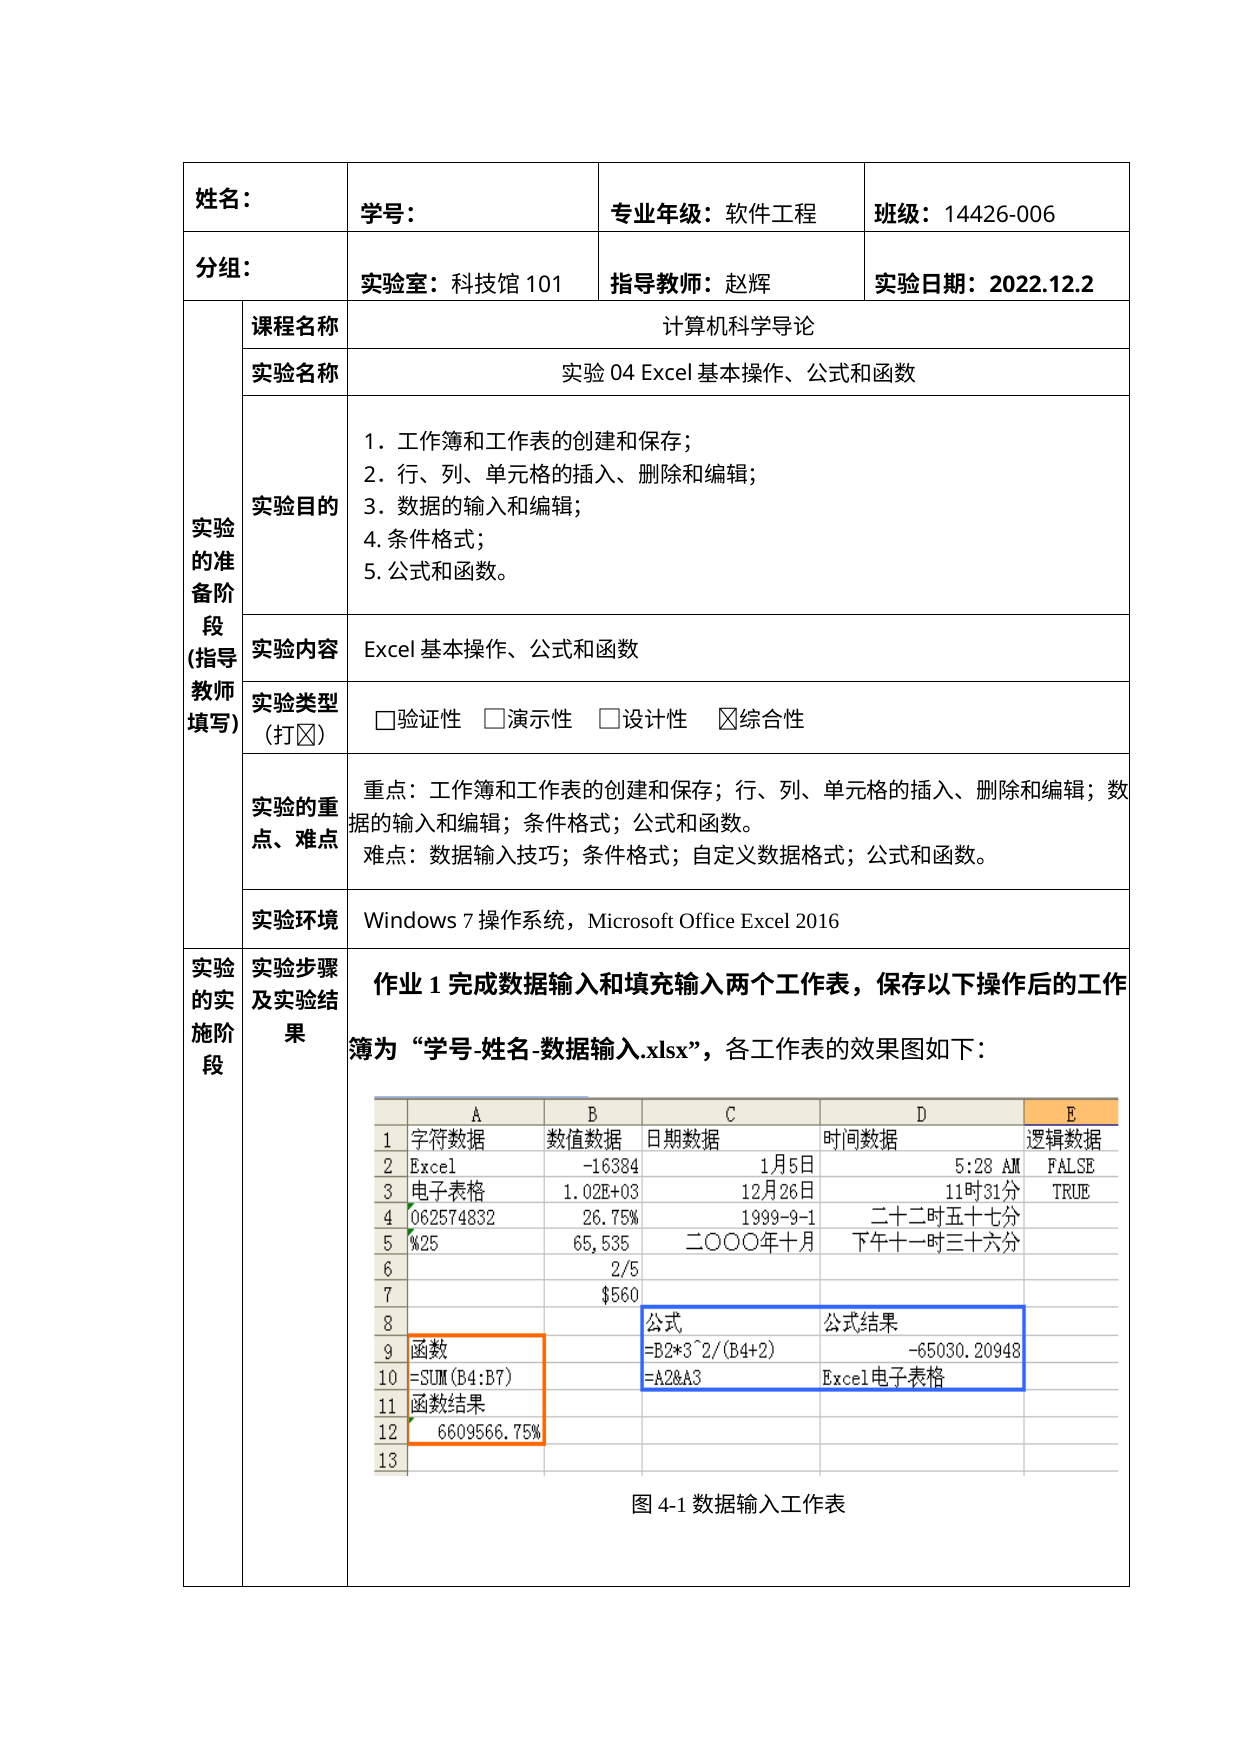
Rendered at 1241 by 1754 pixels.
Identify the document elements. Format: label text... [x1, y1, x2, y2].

table_cell 实验目的 [243, 396, 347, 614]
table_cell 分组： [184, 232, 347, 300]
table_cell 实验04 Excel基本操作、公式和函数 [348, 349, 1129, 395]
table_cell Excel基本操作、公式和函数 [348, 615, 1129, 681]
table_header 姓名： [184, 163, 347, 231]
table_cell 实验类型 （打） [243, 682, 347, 753]
table_cell 实验步骤及实验结果 [243, 949, 347, 1586]
table_cell 计算机科学导论 [348, 301, 1129, 348]
table_header 班级：14426-006 [865, 163, 1129, 231]
table_cell 实验内容 [243, 615, 347, 681]
table_cell 实验名称 [243, 349, 347, 395]
table_cell 实验日期：2022.12.2 [865, 232, 1129, 300]
table_cell 实验环境 [243, 890, 347, 948]
table_cell 1．工作簿和工作表的创建和保存； 2．行、列、单元格的插入、删除和编辑； 3．数据的输入和编辑； 4. 条件格式； 5. 公式和函数。 [348, 396, 1129, 614]
table_cell 实验的实施阶段 [184, 949, 242, 1586]
table_header 学号： [348, 163, 598, 231]
table_cell 实验室：科技馆101 [348, 232, 598, 300]
table_cell 实验的准备阶段 (指导教师填写) [184, 301, 242, 948]
table_cell Windows 7操作系统，Microsoft Office Excel 2016 [348, 890, 1129, 948]
table_cell 实验的重点、难点 [243, 754, 347, 889]
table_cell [348, 949, 1129, 1586]
picture [374, 1096, 1119, 1476]
table_cell 重点：工作簿和工作表的创建和保存；行、列、单元格的插入、删除和编辑；数据的输入和编辑；条件格式；公式和函数。 难点：数据输入技巧；条件格式；自定义数据格式；公式和函数。 [348, 754, 1129, 889]
table_header 专业年级：软件工程 [599, 163, 864, 231]
table_cell 指导教师：赵辉 [599, 232, 864, 300]
table_cell □验证性 □演示性 □设计性 综合性 [348, 682, 1129, 753]
table_cell 课程名称 [243, 301, 347, 348]
